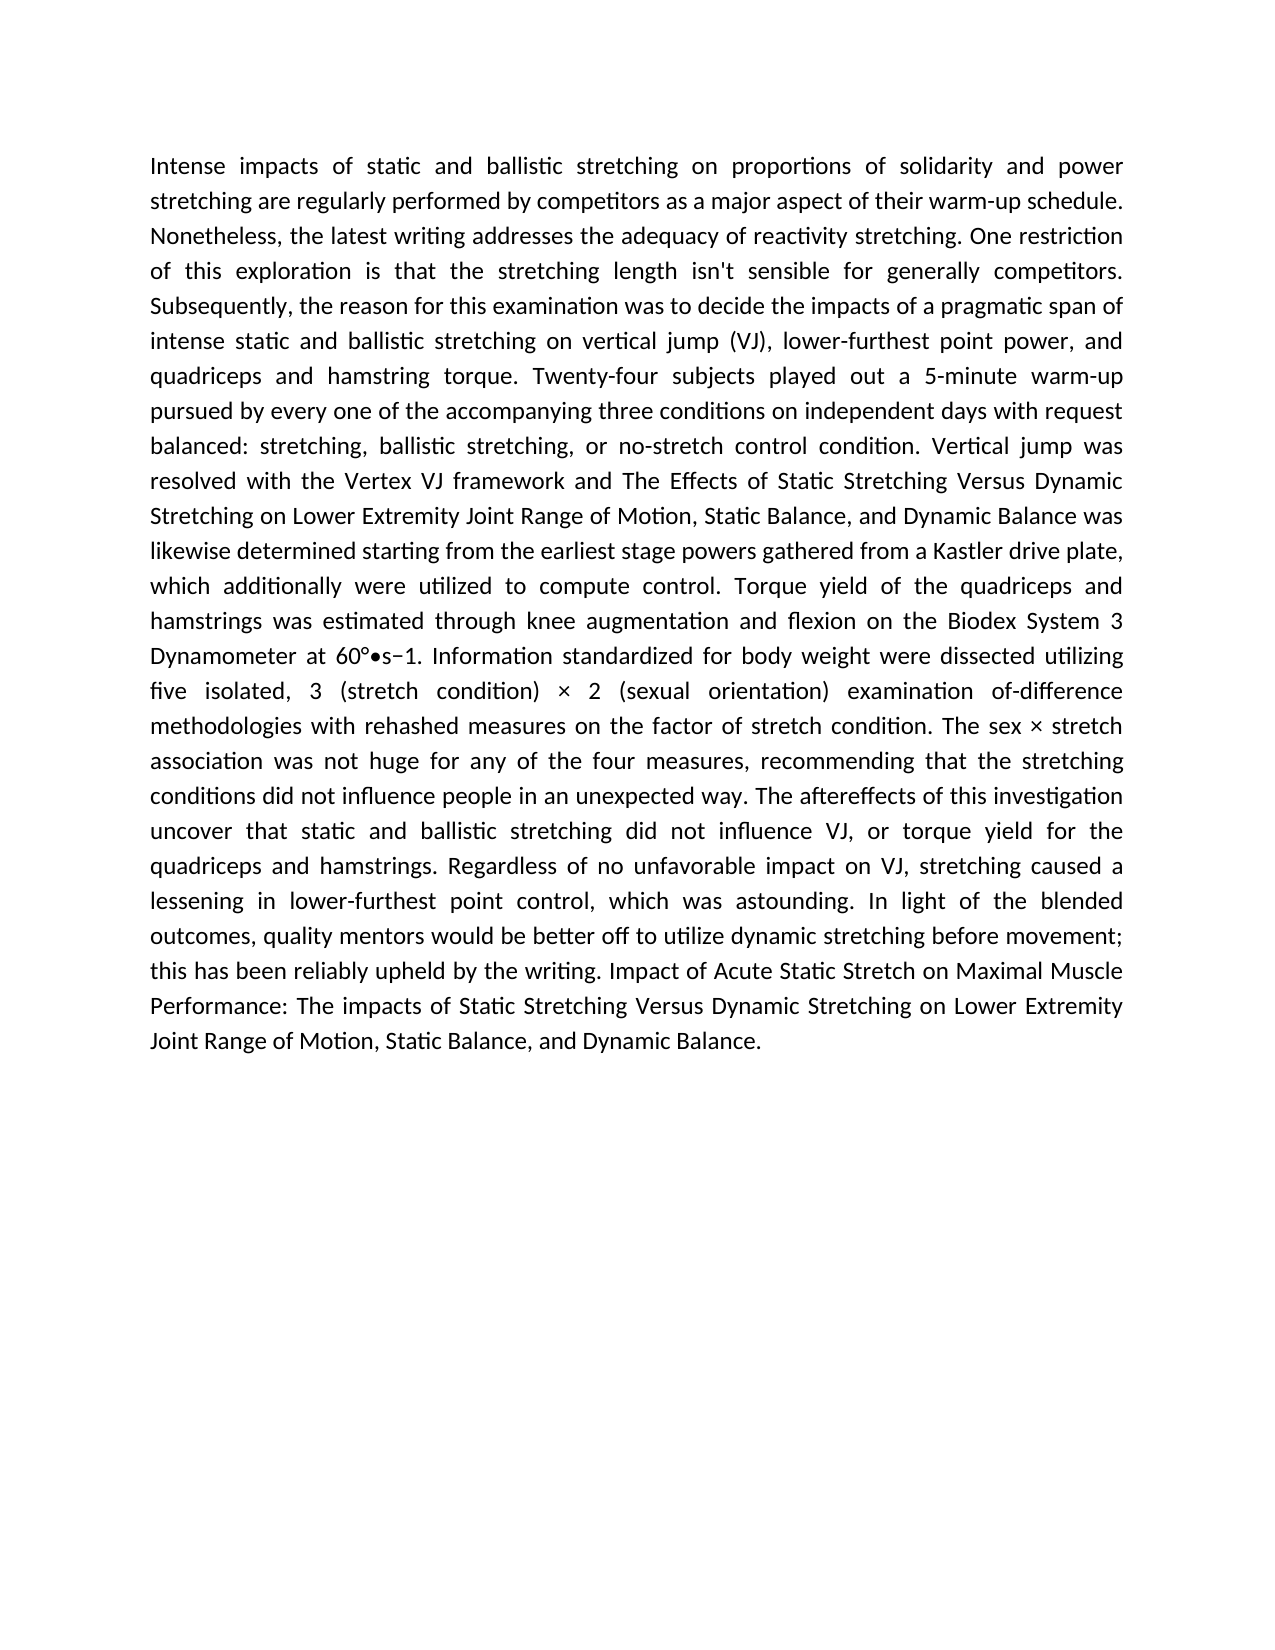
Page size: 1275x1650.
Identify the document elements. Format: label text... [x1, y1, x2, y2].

text Intense impacts of static and ballistic stretching on proportions of solidarity and power stretching are regularly performed by competitors as a major aspect of their warm-up schedule. Nonetheless, the latest writing addresses the adequacy of reactivity stretching. One restriction of this exploration is that the stretching length isn't sensible for generally competitors. Subsequently, the reason for this examination was to decide the impacts of a pragmatic span of intense static and ballistic stretching on vertical jump (VJ), lower-furthest point power, and quadriceps and hamstring torque. Twenty-four subjects played out a 5-minute warm-up pursued by every one of the accompanying three conditions on independent days with request balanced: stretching, ballistic stretching, or no-stretch control condition. Vertical jump was resolved with the Vertex VJ framework and The Effects of Static Stretching Versus Dynamic Stretching on Lower Extremity Joint Range of Motion, Static Balance, and Dynamic Balance was likewise determined starting from the earliest stage powers gathered from a Kastler drive plate, which additionally were utilized to compute control. Torque yield of the quadriceps and hamstrings was estimated through knee augmentation and flexion on the Biodex System 3 Dynamometer at 60°•s−1. Information standardized for body weight were dissected utilizing five isolated, 3 (stretch condition) × 2 (sexual orientation) examination of-difference methodologies with rehashed measures on the factor of stretch condition. The sex × stretch association was not huge for any of the four measures, recommending that the stretching conditions did not influence people in an unexpected way. The aftereffects of this investigation uncover that static and ballistic stretching did not influence VJ, or torque yield for the quadriceps and hamstrings. Regardless of no unfavorable impact on VJ, stretching caused a lessening in lower-furthest point control, which was astounding. In light of the blended outcomes, quality mentors would be better off to utilize dynamic stretching before movement; this has been reliably upheld by the writing. Impact of Acute Static Stretch on Maximal Muscle Performance: The impacts of Static Stretching Versus Dynamic Stretching on Lower Extremity Joint Range of Motion, Static Balance, and Dynamic Balance. [150, 150, 1125, 1056]
